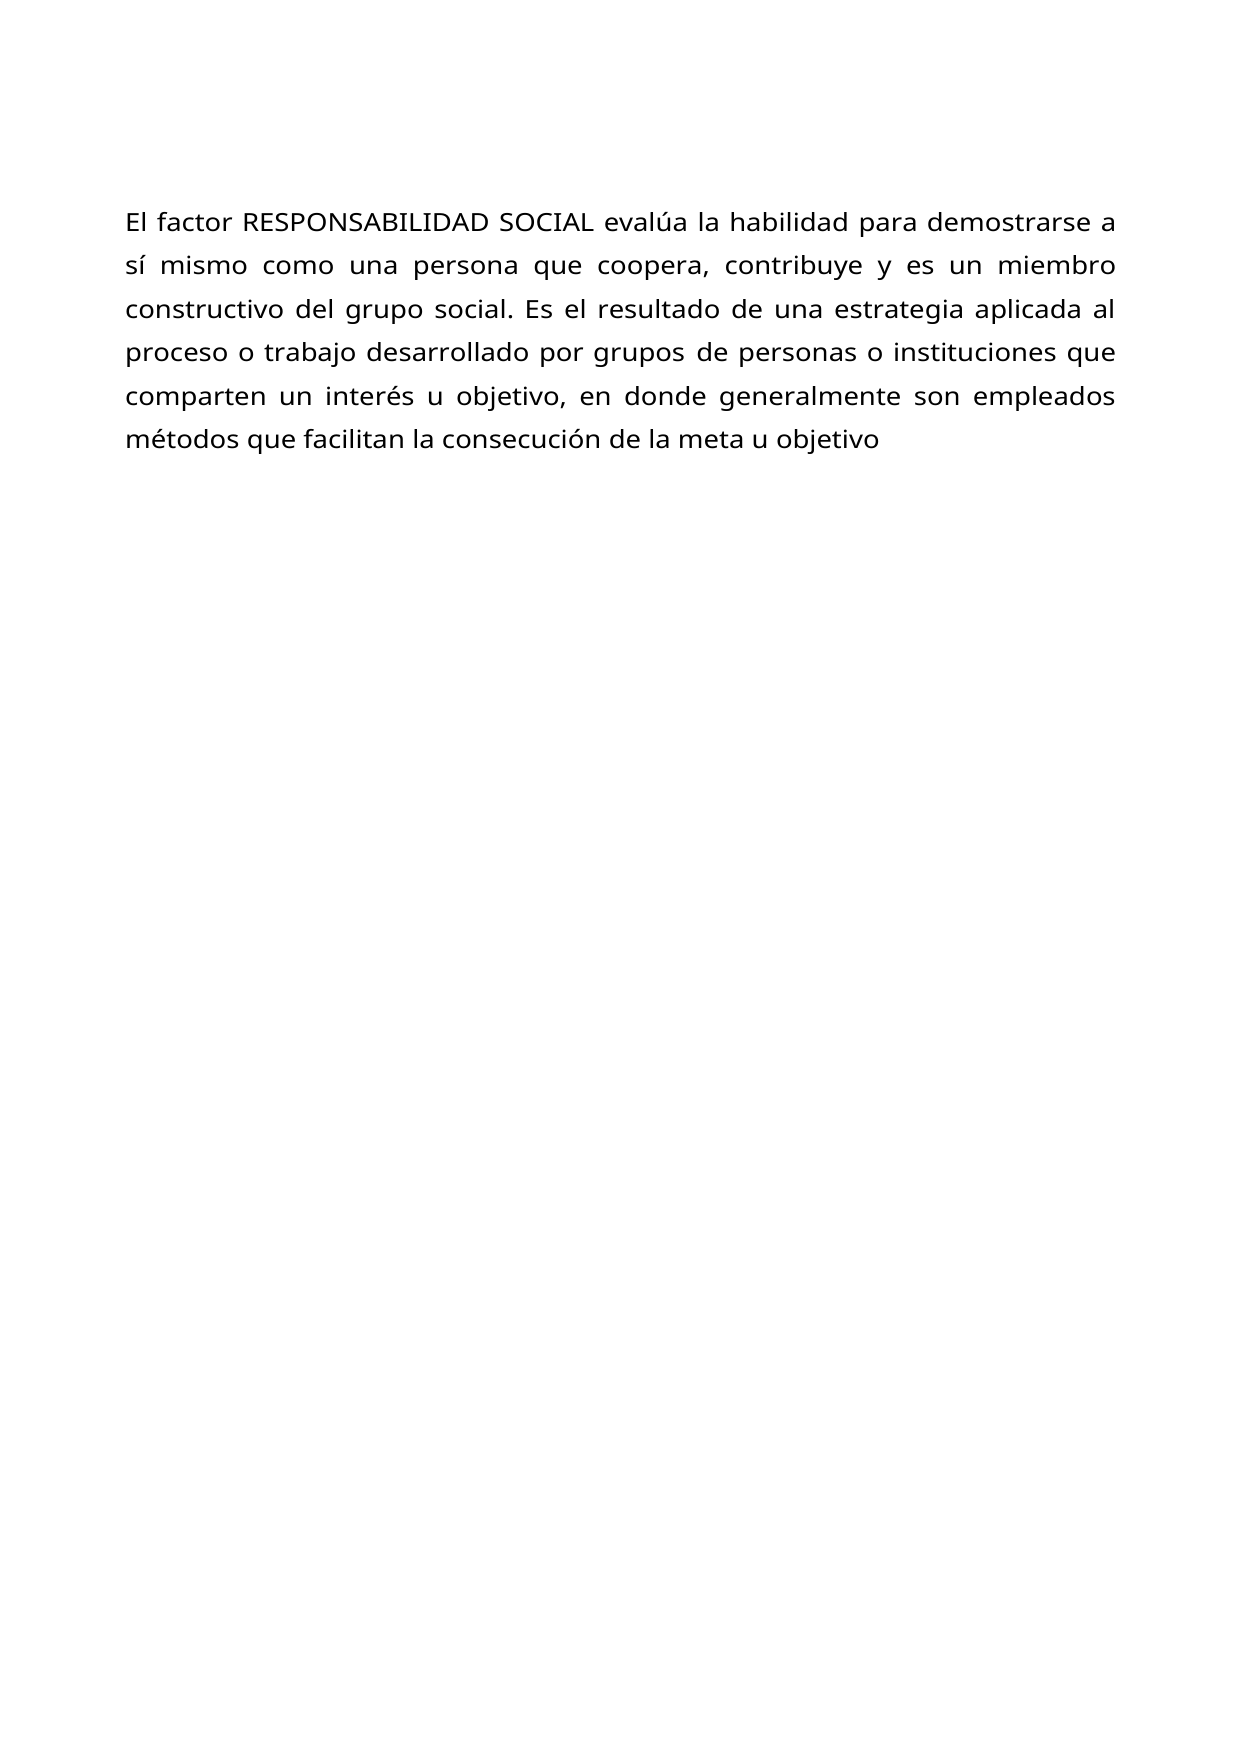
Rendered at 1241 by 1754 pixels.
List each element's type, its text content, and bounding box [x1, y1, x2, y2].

text El factor RESPONSABILIDAD SOCIAL evalúa la habilidad para demostrarse a sí mismo como una persona que coopera, contribuye y es un miembro constructivo del grupo social. Es el resultado de una estrategia aplicada al proceso o trabajo desarrollado por grupos de personas o instituciones que comparten un interés u objetivo, en donde generalmente son empleados métodos que facilitan la consecución de la meta u objetivo [125, 204, 1116, 456]
